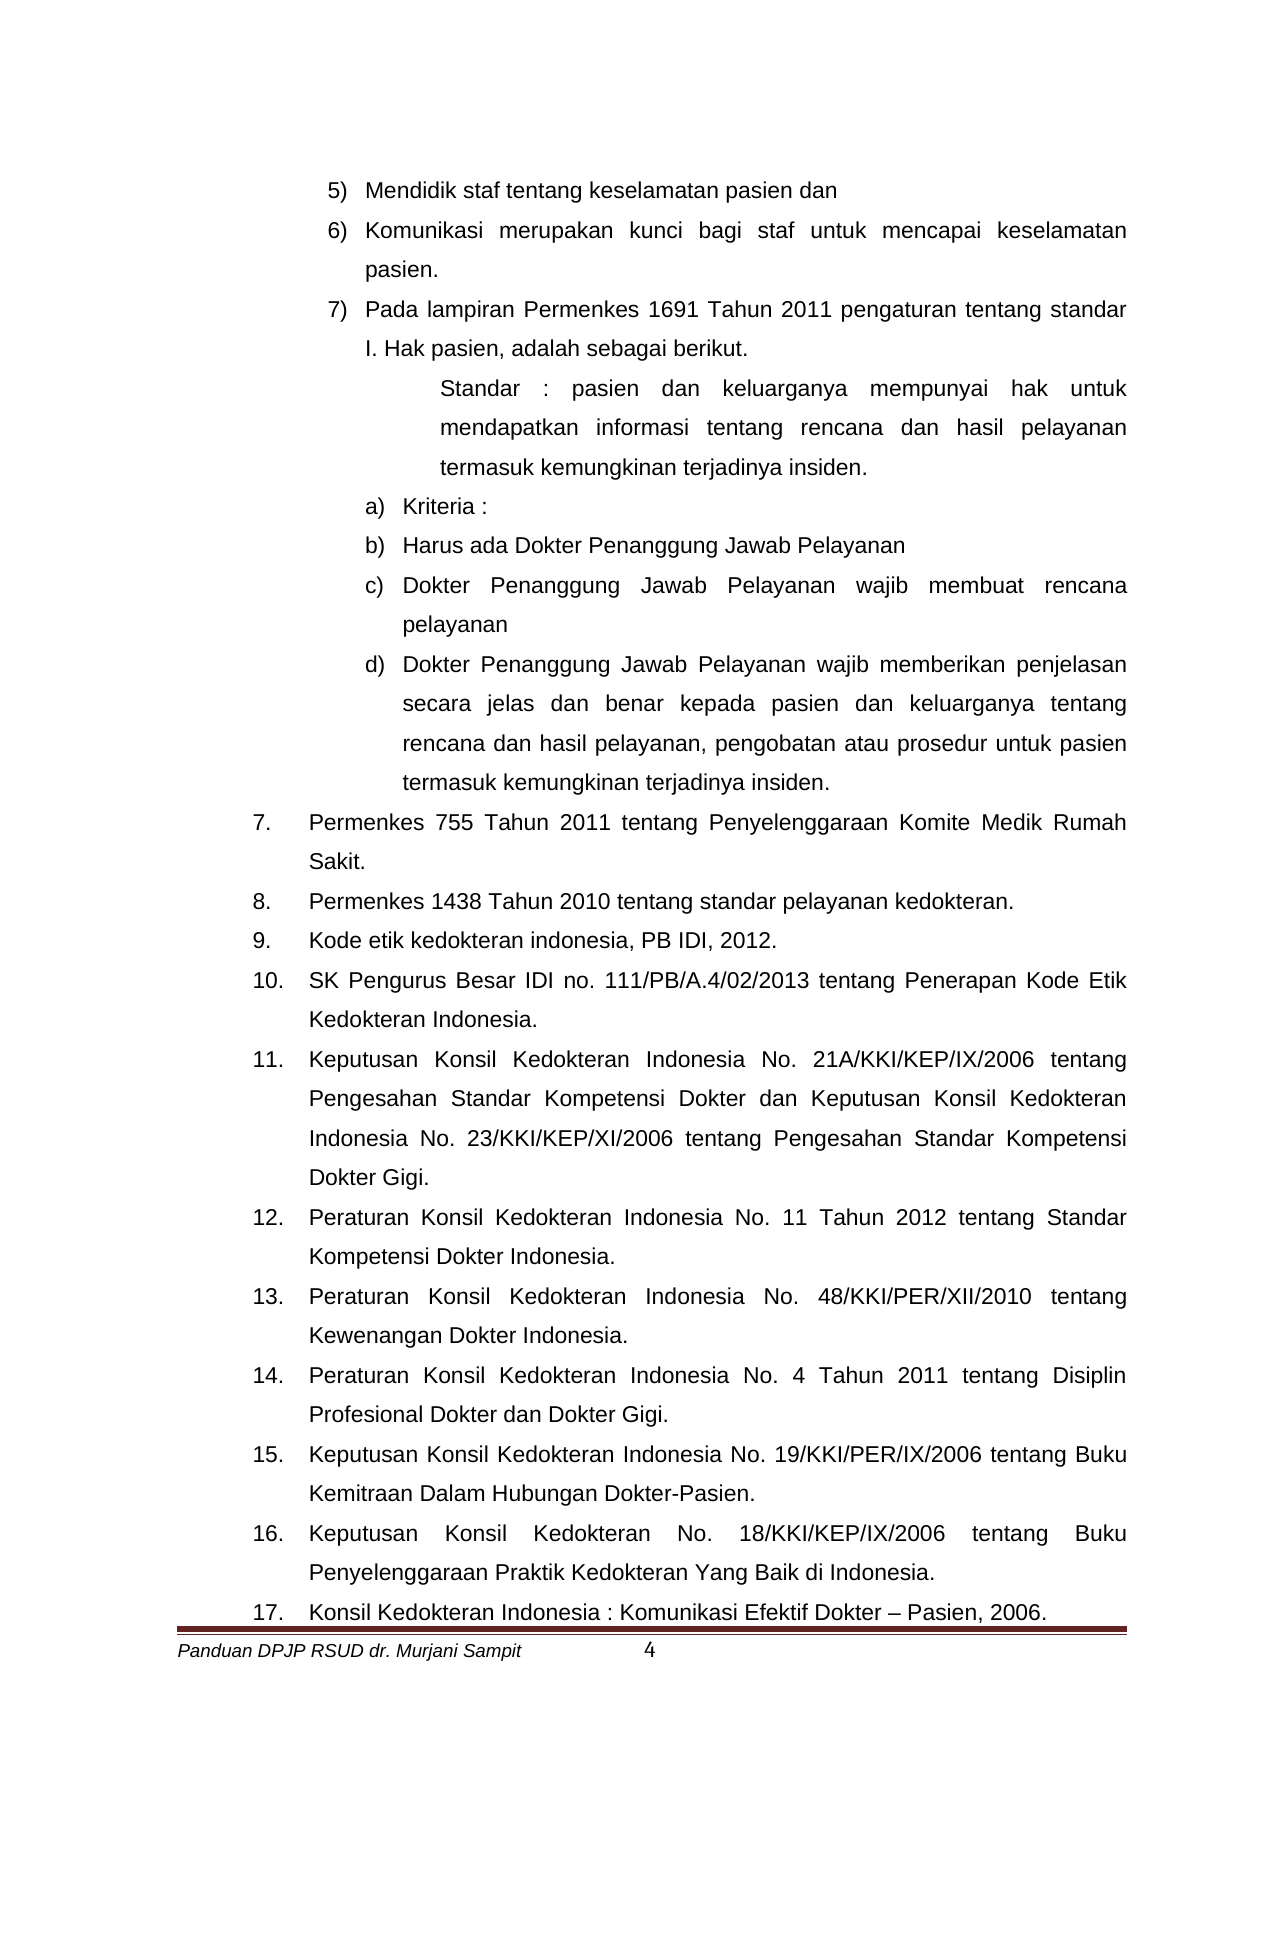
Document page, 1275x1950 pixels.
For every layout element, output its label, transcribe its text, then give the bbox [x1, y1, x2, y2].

list Dokter Penanggung Jawab Pelayanan wajib memberikan penjelasan secara jelas dan benar kepada pasien dan keluarganya tentang rencana dan hasil pelayanan, pengobatan atau prosedur untuk pasien termasuk kemungkinan terjadinya insiden. [365, 651, 1127, 796]
list Harus ada Dokter Penanggung Jawab Pelayanan [365, 532, 1127, 559]
list Mendidik staf tentang keselamatan pasien dan [327, 177, 1127, 203]
list Peraturan Konsil Kedokteran Indonesia No. 48/KKI/PER/XII/2010 tentang Kewenangan Dokter Indonesia. [252, 1283, 1127, 1348]
list Peraturan Konsil Kedokteran Indonesia No. 11 Tahun 2012 tentang Standar Kompetensi Dokter Indonesia. [252, 1204, 1127, 1269]
list Pada lampiran Permenkes 1691 Tahun 2011 pengaturan tentang standar I. Hak pasien, adalah sebagai berikut. [327, 296, 1127, 361]
list Permenkes 1438 Tahun 2010 tentang standar pelayanan kedokteran. [252, 888, 1127, 914]
list Keputusan Konsil Kedokteran Indonesia No. 19/KKI/PER/IX/2006 tentang Buku Kemitraan Dalam Hubungan Dokter-Pasien. [252, 1441, 1127, 1506]
list SK Pengurus Besar IDI no. 111/PB/A.4/02/2013 tentang Penerapan Kode Etik Kedokteran Indonesia. [252, 967, 1127, 1033]
list Konsil Kedokteran Indonesia : Komunikasi Efektif Dokter – Pasien, 2006. [252, 1598, 1127, 1625]
list Kode etik kedokteran indonesia, PB IDI, 2012. [252, 927, 1127, 954]
list Dokter Penanggung Jawab Pelayanan wajib membuat rencana pelayanan [365, 572, 1127, 638]
list Permenkes 755 Tahun 2011 tentang Penyelenggaraan Komite Medik Rumah Sakit. [252, 809, 1127, 875]
list Kriteria : [365, 493, 1127, 519]
list Peraturan Konsil Kedokteran Indonesia No. 4 Tahun 2011 tentang Disiplin Profesional Dokter dan Dokter Gigi. [252, 1362, 1127, 1427]
list Keputusan Konsil Kedokteran Indonesia No. 21A/KKI/KEP/IX/2006 tentang Pengesahan Standar Kompetensi Dokter dan Keputusan Konsil Kedokteran Indonesia No. 23/KKI/KEP/XI/2006 tentang Pengesahan Standar Kompetensi Dokter Gigi. [252, 1046, 1127, 1191]
list Komunikasi merupakan kunci bagi staf untuk mencapai keselamatan pasien. [327, 217, 1127, 282]
list Standar : pasien dan keluarganya mempunyai hak untuk mendapatkan informasi tentang rencana dan hasil pelayanan termasuk kemungkinan terjadinya insiden. [440, 374, 1127, 480]
list Keputusan Konsil Kedokteran No. 18/KKI/KEP/IX/2006 tentang Buku Penyelenggaraan Praktik Kedokteran Yang Baik di Indonesia. [252, 1519, 1127, 1585]
